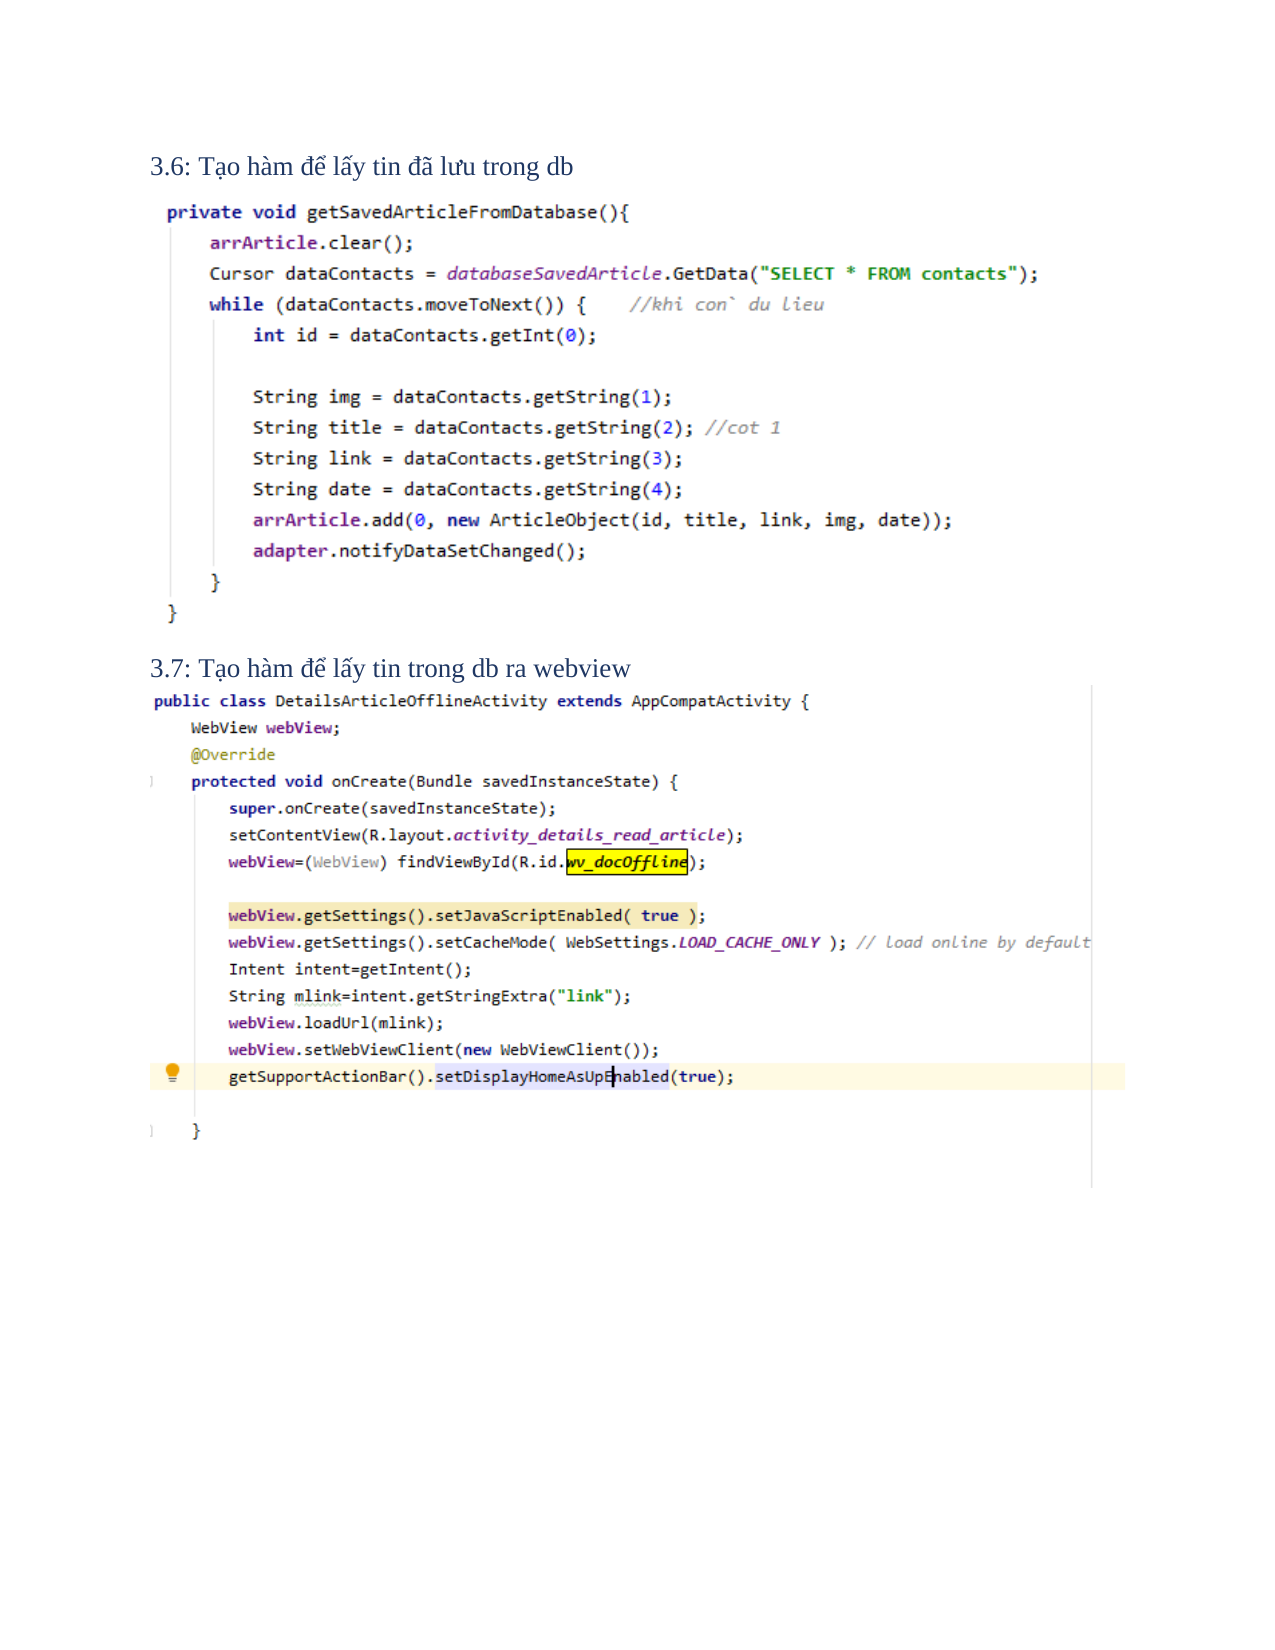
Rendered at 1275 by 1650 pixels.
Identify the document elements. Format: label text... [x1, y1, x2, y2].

picture [150, 685, 1125, 1188]
subtitle 3.7: Tạo hàm để lấy tin trong db ra webview [150, 652, 1125, 683]
subtitle 3.6: Tạo hàm để lấy tin đã lưu trong db [150, 150, 1125, 181]
picture [150, 183, 1125, 648]
